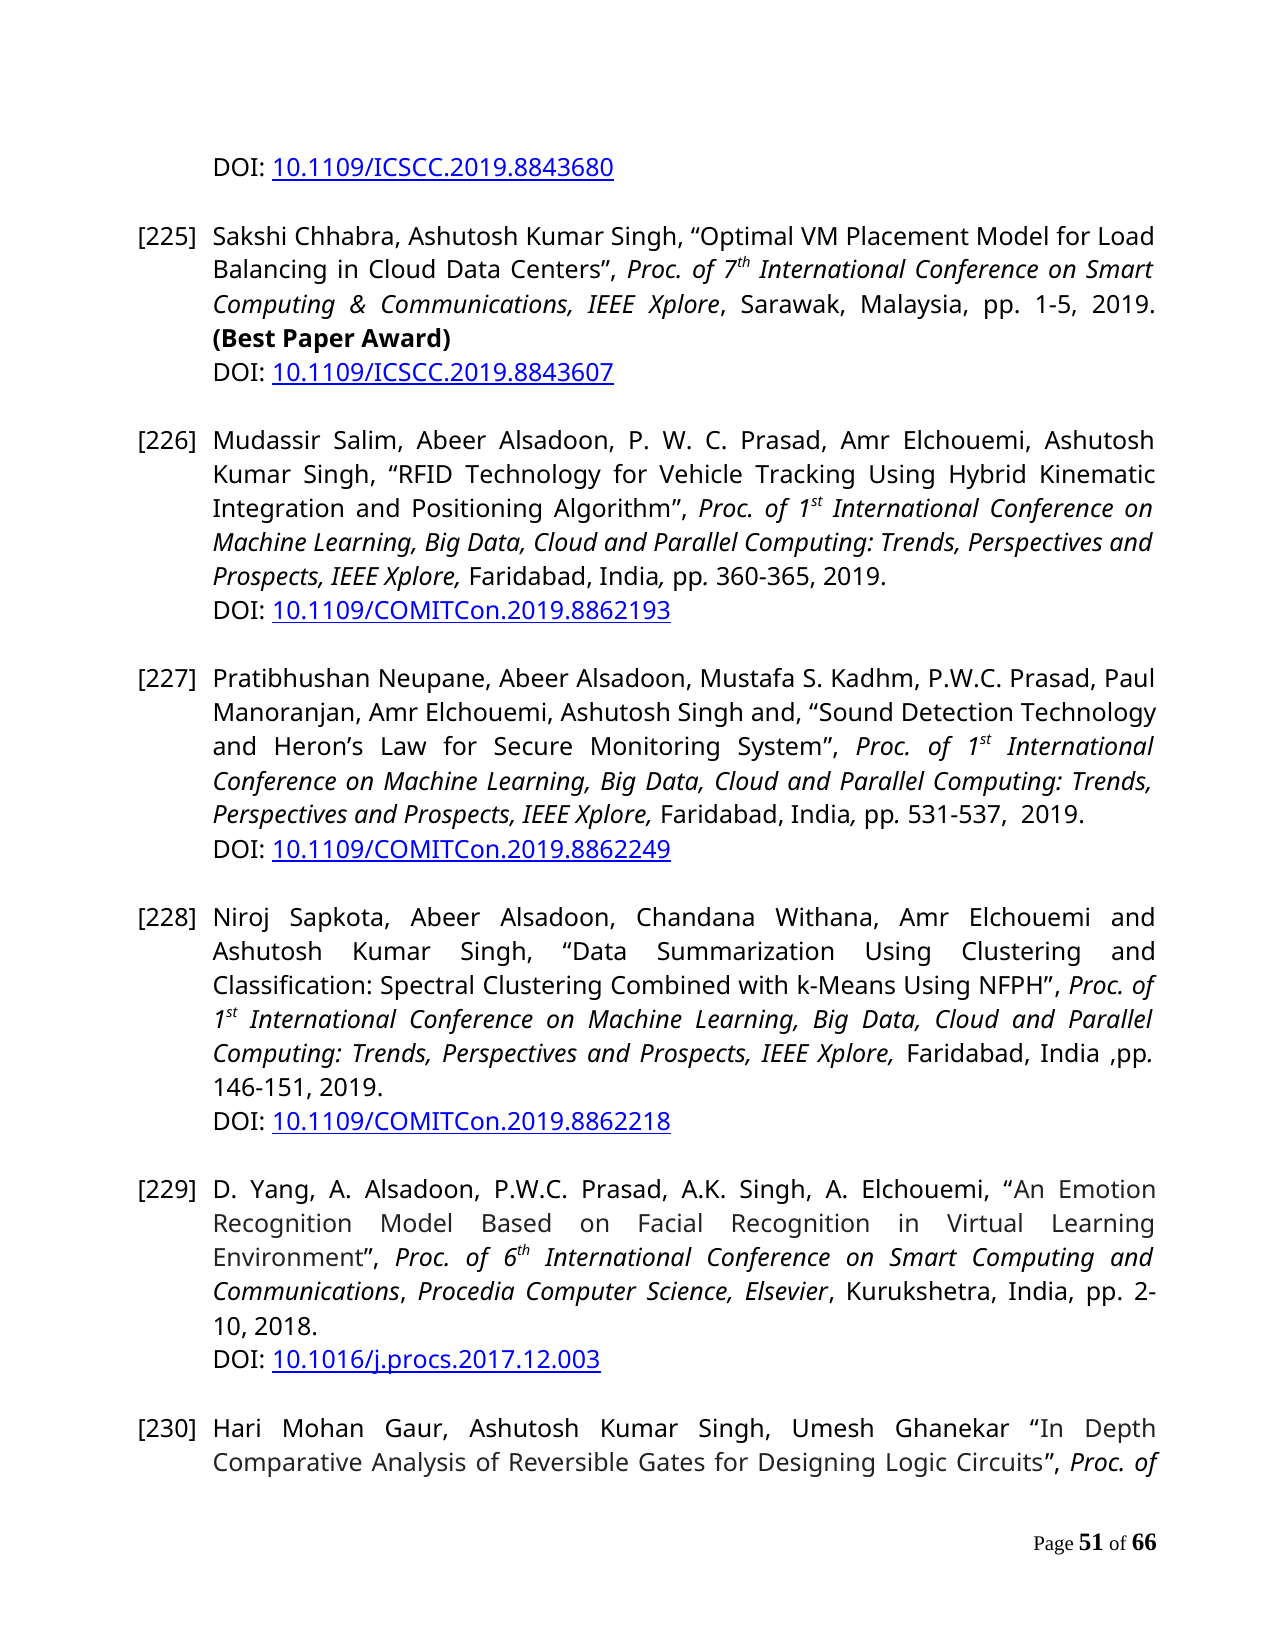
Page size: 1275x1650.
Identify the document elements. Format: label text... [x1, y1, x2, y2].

list DOI: 10.1109/ICSCC.2019.8843607 [212, 354, 1156, 388]
list D. Yang, A. Alsadoon, P.W.C. Prasad, A.K. Singh, A. Elchouemi, “An Emotion Recognition Model Based on Facial Recognition in Virtual Learning Environment”, Proc. of 6th International Conference on Smart Computing and Communications, Procedia Computer Science, Elsevier, Kurukshetra, India, pp. 2-10, 2018. [137, 1172, 1156, 1342]
list Mudassir Salim, Abeer Alsadoon, P. W. C. Prasad, Amr Elchouemi, Ashutosh Kumar Singh, “RFID Technology for Vehicle Tracking Using Hybrid Kinematic Integration and Positioning Algorithm”, Proc. of 1st International Conference on Machine Learning, Big Data, Cloud and Parallel Computing: Trends, Perspectives and Prospects, IEEE Xplore, Faridabad, India, pp. 360-365, 2019. [137, 422, 1156, 593]
list Sakshi Chhabra, Ashutosh Kumar Singh, “Optimal VM Placement Model for Load Balancing in Cloud Data Centers”, Proc. of 7th International Conference on Smart Computing & Communications, IEEE Xplore, Sarawak, Malaysia, pp. 1-5, 2019. (Best Paper Award) [137, 218, 1156, 354]
list DOI: 10.1109/COMITCon.2019.8862249 [212, 831, 1156, 865]
list Pratibhushan Neupane, Abeer Alsadoon, Mustafa S. Kadhm, P.W.C. Prasad, Paul Manoranjan, Amr Elchouemi, Ashutosh Singh and, “Sound Detection Technology and Heron’s Law for Secure Monitoring System”, Proc. of 1st International Conference on Machine Learning, Big Data, Cloud and Parallel Computing: Trends, Perspectives and Prospects, IEEE Xplore, Faridabad, India, pp. 531-537, 2019. [137, 661, 1156, 831]
list Niroj Sapkota, Abeer Alsadoon, Chandana Withana, Amr Elchouemi and Ashutosh Kumar Singh, “Data Summarization Using Clustering and Classification: Spectral Clustering Combined with k-Means Using NFPH”, Proc. of 1st International Conference on Machine Learning, Big Data, Cloud and Parallel Computing: Trends, Perspectives and Prospects, IEEE Xplore, Faridabad, India ,pp. 146-151, 2019. [137, 899, 1156, 1104]
list DOI: 10.1109/ICSCC.2019.8843680 [212, 150, 1156, 184]
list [137, 1410, 1156, 1478]
list DOI: 10.1109/COMITCon.2019.8862193 [212, 593, 1156, 627]
text DOI: 10.1016/j.procs.2017.12.003 [212, 1342, 1156, 1376]
list DOI: 10.1109/COMITCon.2019.8862218 [212, 1104, 1156, 1138]
